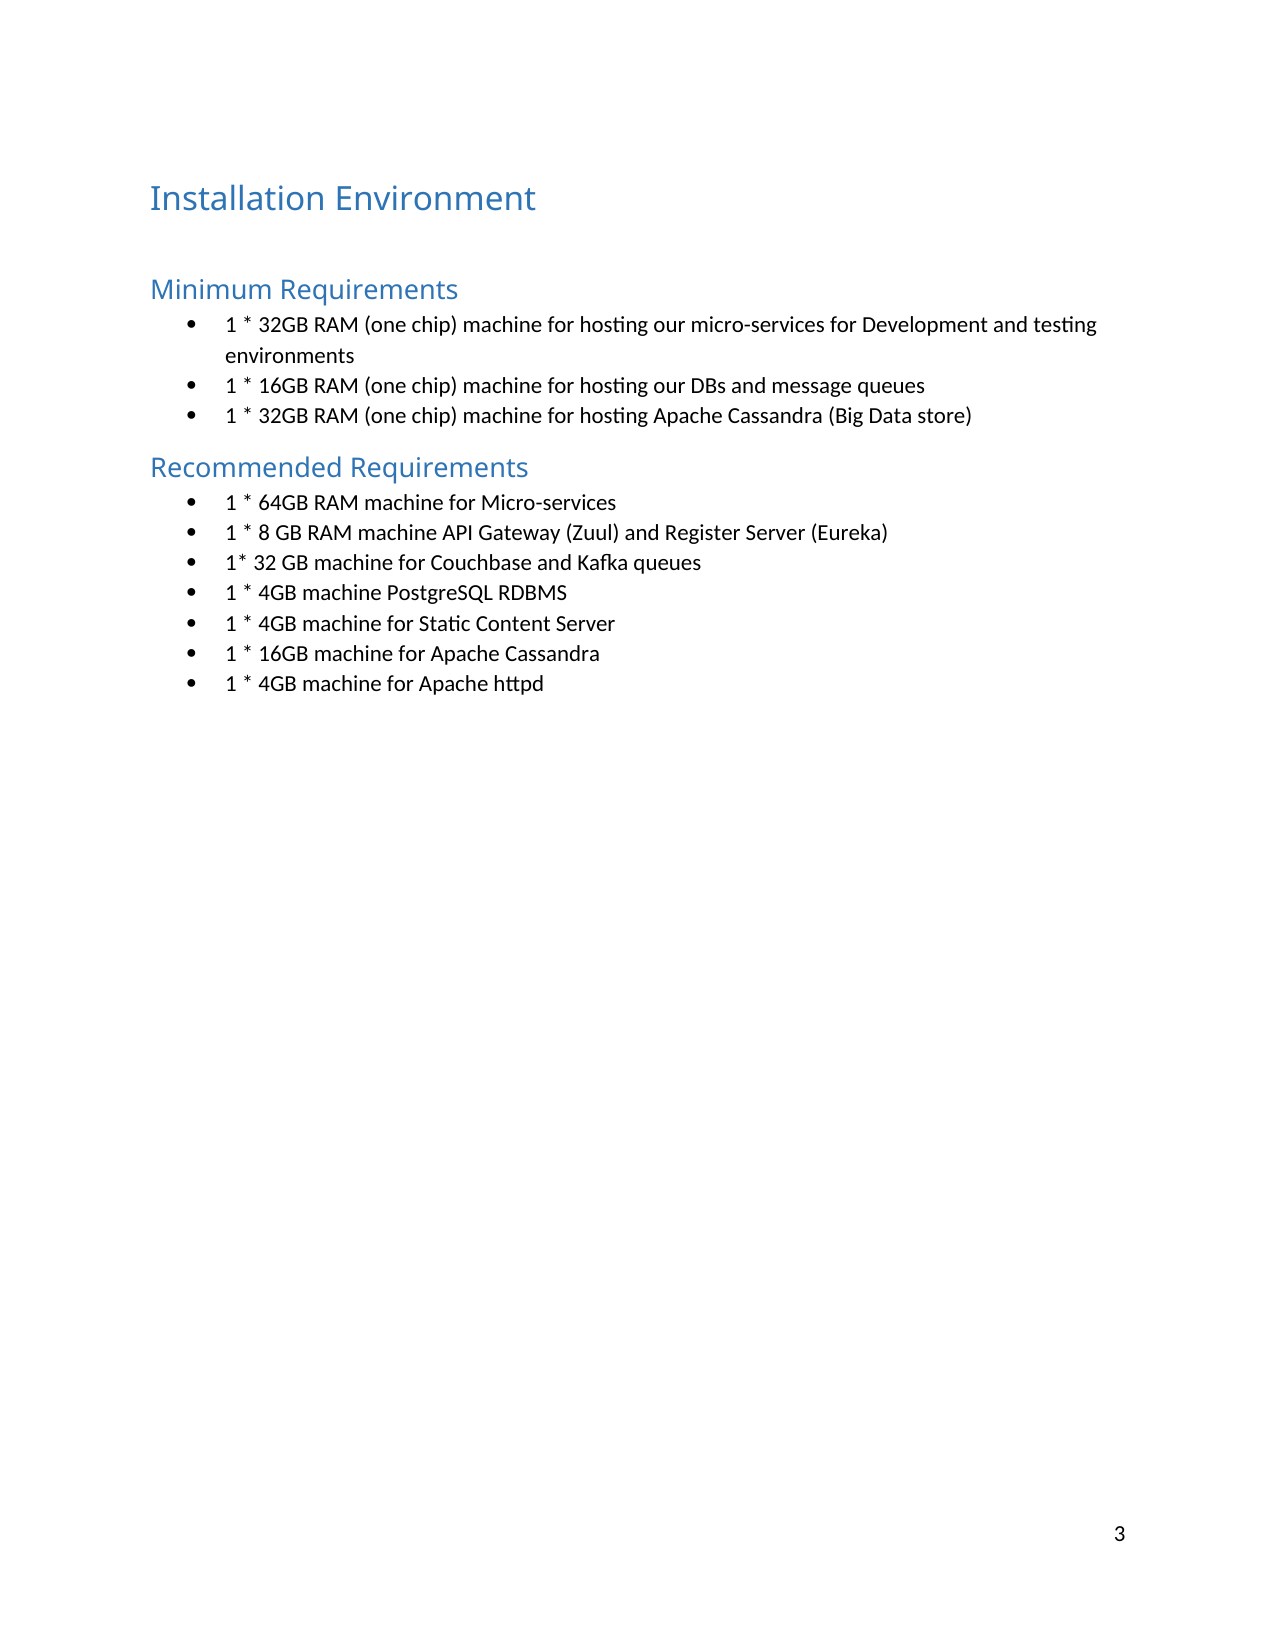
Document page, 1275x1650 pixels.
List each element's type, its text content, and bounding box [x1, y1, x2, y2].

list 1 * 16GB RAM (one chip) machine for hosting our DBs and message queues [187, 371, 1125, 399]
list 1 * 4GB machine PostgreSQL RDBMS [187, 578, 1125, 607]
list 1 * 8 GB RAM machine API Gateway (Zuul) and Register Server (Eureka) [187, 518, 1125, 546]
list 1 * 32GB RAM (one chip) machine for hosting our micro-services for Development and testing environments [187, 311, 1125, 369]
subtitle Installation Environment [150, 175, 1125, 220]
list 1 * 32GB RAM (one chip) machine for hosting Apache Cassandra (Big Data store) [187, 401, 1125, 429]
list 1 * 4GB machine for Static Content Server [187, 609, 1125, 637]
list 1 * 64GB RAM machine for Micro-services [187, 488, 1125, 516]
list 1* 32 GB machine for Couchbase and Kafka queues [187, 548, 1125, 576]
list 1 * 4GB machine for Apache httpd [187, 669, 1125, 697]
subtitle Minimum Requirements [150, 271, 1125, 308]
subtitle Recommended Requirements [150, 448, 1125, 485]
list 1 * 16GB machine for Apache Cassandra [187, 639, 1125, 667]
